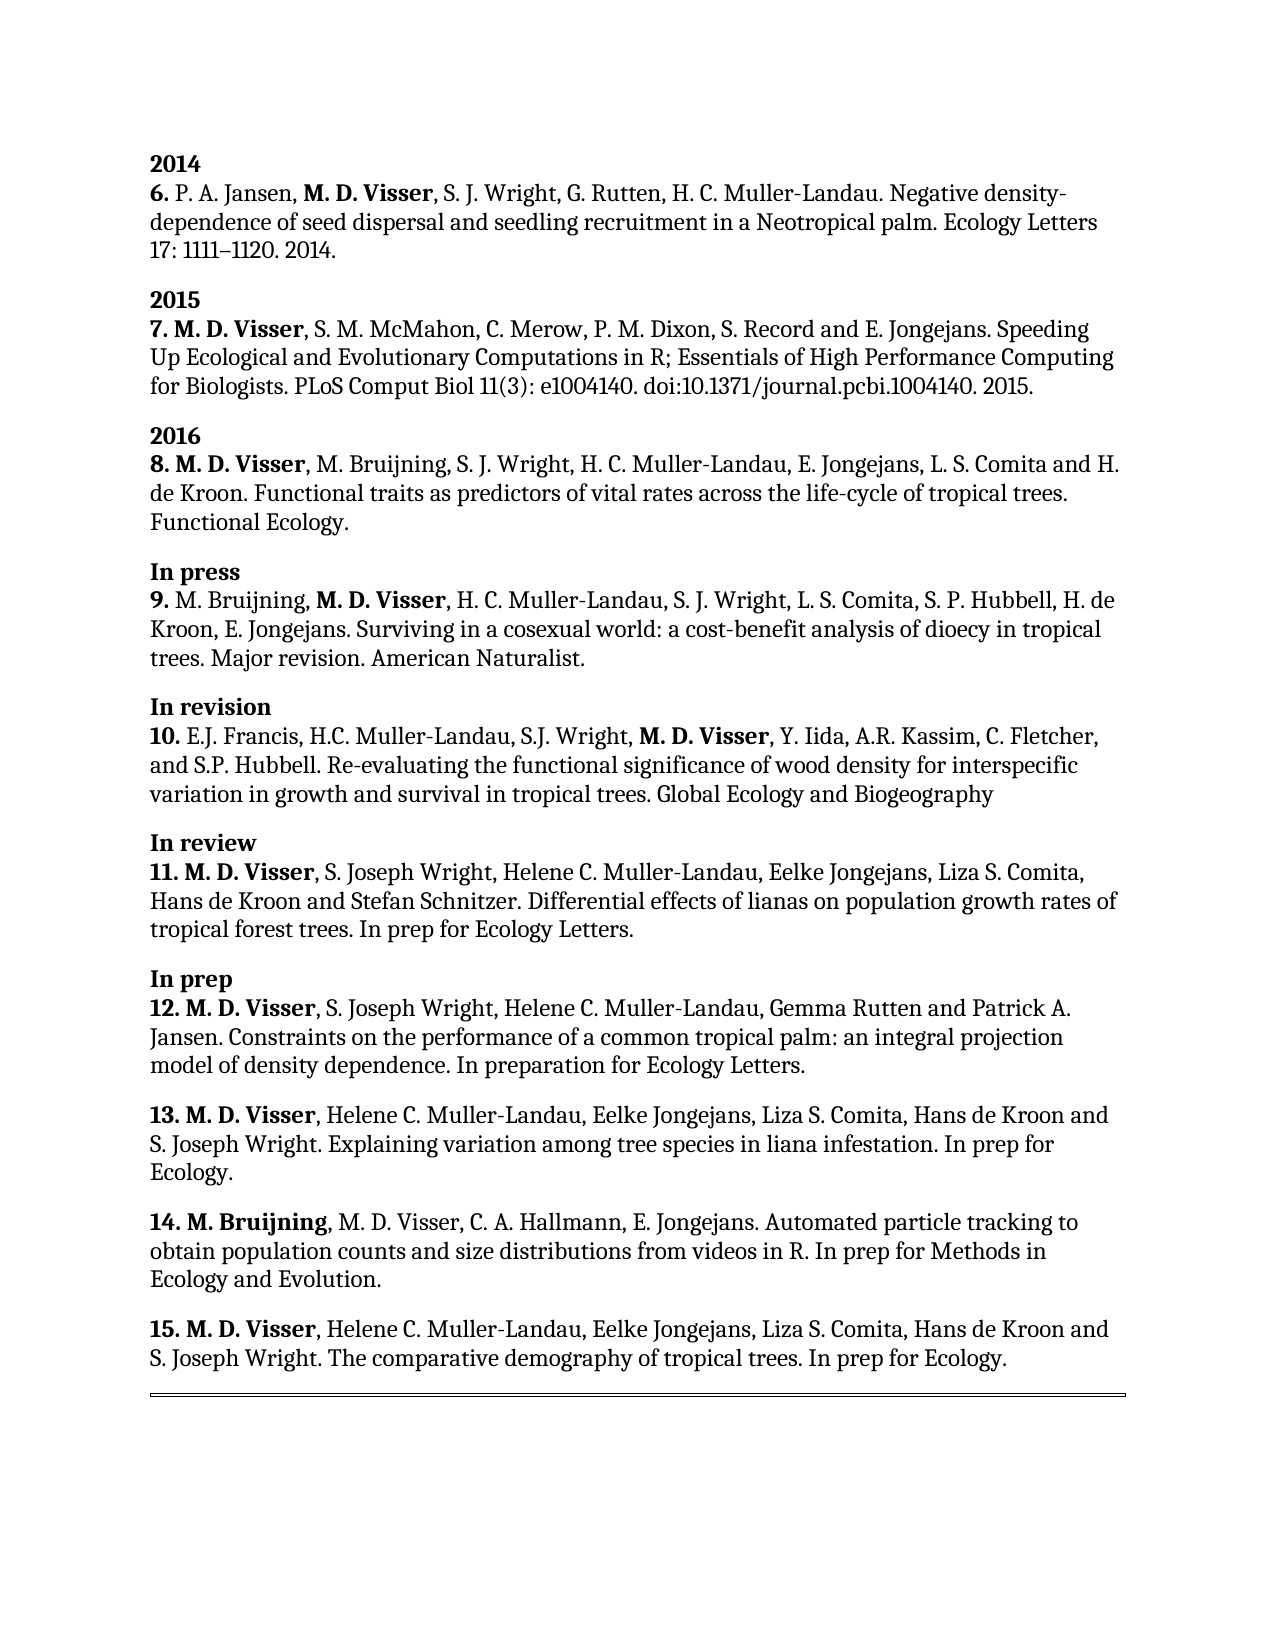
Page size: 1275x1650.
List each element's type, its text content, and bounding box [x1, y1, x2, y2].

text In prep [150, 965, 1125, 994]
text In revision [150, 693, 1125, 722]
text 10. E.J. Francis, H.C. Muller-Landau, S.J. Wright, M. D. Visser, Y. Iida, A.R. Kassim, C. Fletcher, and S.P. Hubbell. Re-evaluating the functional significance of wood density for interspecific variation in growth and survival in tropical trees. Global Ecology and Biogeography [150, 722, 1125, 808]
text 9. M. Bruijning, M. D. Visser, H. C. Muller-Landau, S. J. Wright, L. S. Comita, S. P. Hubbell, H. de Kroon, E. Jongejans. Surviving in a cosexual world: a cost-benefit analysis of dioecy in tropical trees. Major revision. American Naturalist. [150, 586, 1125, 672]
text 7. M. D. Visser, S. M. McMahon, C. Merow, P. M. Dixon, S. Record and E. Jongejans. Speeding Up Ecological and Evolutionary Computations in R; Essentials of High Performance Computing for Biologists. PLoS Comput Biol 11(3): e1004140. doi:10.1371/journal.pcbi.1004140. 2015. [150, 314, 1125, 401]
text 6. P. A. Jansen, M. D. Visser, S. J. Wright, G. Rutten, H. C. Muller-Landau. Negative density-dependence of seed dispersal and seedling recruitment in a Neotropical palm. Ecology Letters 17: 1111–1120. 2014. [150, 179, 1125, 265]
text In review [150, 829, 1125, 858]
text 12. M. D. Visser, S. Joseph Wright, Helene C. Muller-Landau, Gemma Rutten and Patrick A. Jansen. Constraints on the performance of a common tropical palm: an integral projection model of density dependence. In preparation for Ecology Letters. [150, 994, 1125, 1080]
text 15. M. D. Visser, Helene C. Muller-Landau, Eelke Jongejans, Liza S. Comita, Hans de Kroon and S. Joseph Wright. The comparative demography of tropical trees. In prep for Ecology. [150, 1315, 1125, 1372]
text In press [150, 557, 1125, 586]
text 2015 [150, 286, 1125, 314]
text 2016 [150, 422, 1125, 450]
text 13. M. D. Visser, Helene C. Muller-Landau, Eelke Jongejans, Liza S. Comita, Hans de Kroon and S. Joseph Wright. Explaining variation among tree species in liana infestation. In prep for Ecology. [150, 1101, 1125, 1187]
text 2014 [150, 150, 1125, 179]
text 11. M. D. Visser, S. Joseph Wright, Helene C. Muller-Landau, Eelke Jongejans, Liza S. Comita, Hans de Kroon and Stefan Schnitzer. Differential effects of lianas on population growth rates of tropical forest trees. In prep for Ecology Letters. [150, 858, 1125, 944]
text 14. M. Bruijning, M. D. Visser, C. A. Hallmann, E. Jongejans. Automated particle tracking to obtain population counts and size distributions from videos in R. In prep for Methods in Ecology and Evolution. [150, 1208, 1125, 1294]
text 8. M. D. Visser, M. Bruijning, S. J. Wright, H. C. Muller-Landau, E. Jongejans, L. S. Comita and H. de Kroon. Functional traits as predictors of vital rates across the life-cycle of tropical trees. Functional Ecology. [150, 450, 1125, 537]
